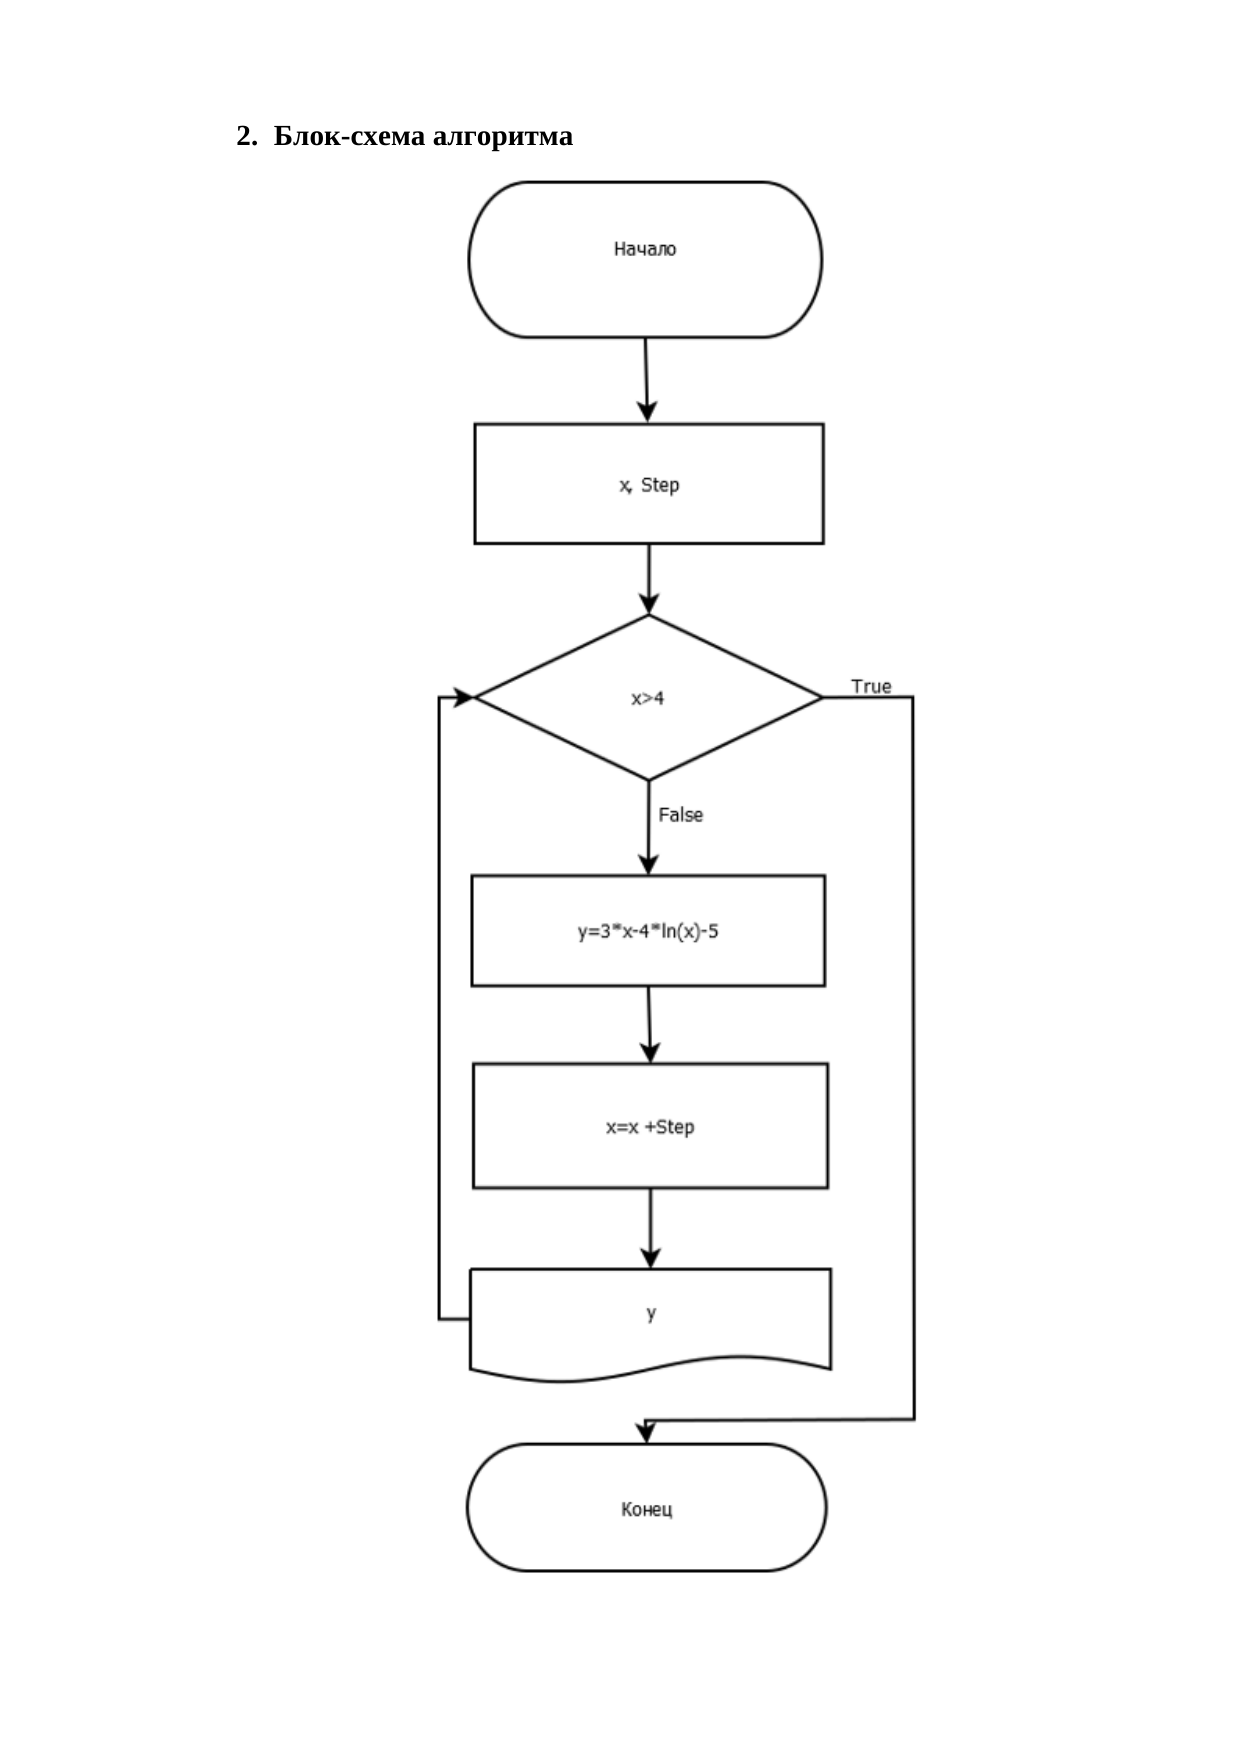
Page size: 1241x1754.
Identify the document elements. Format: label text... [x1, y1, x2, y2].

text Блок-схема алгоритма [236, 118, 1152, 152]
picture [341, 171, 988, 1615]
